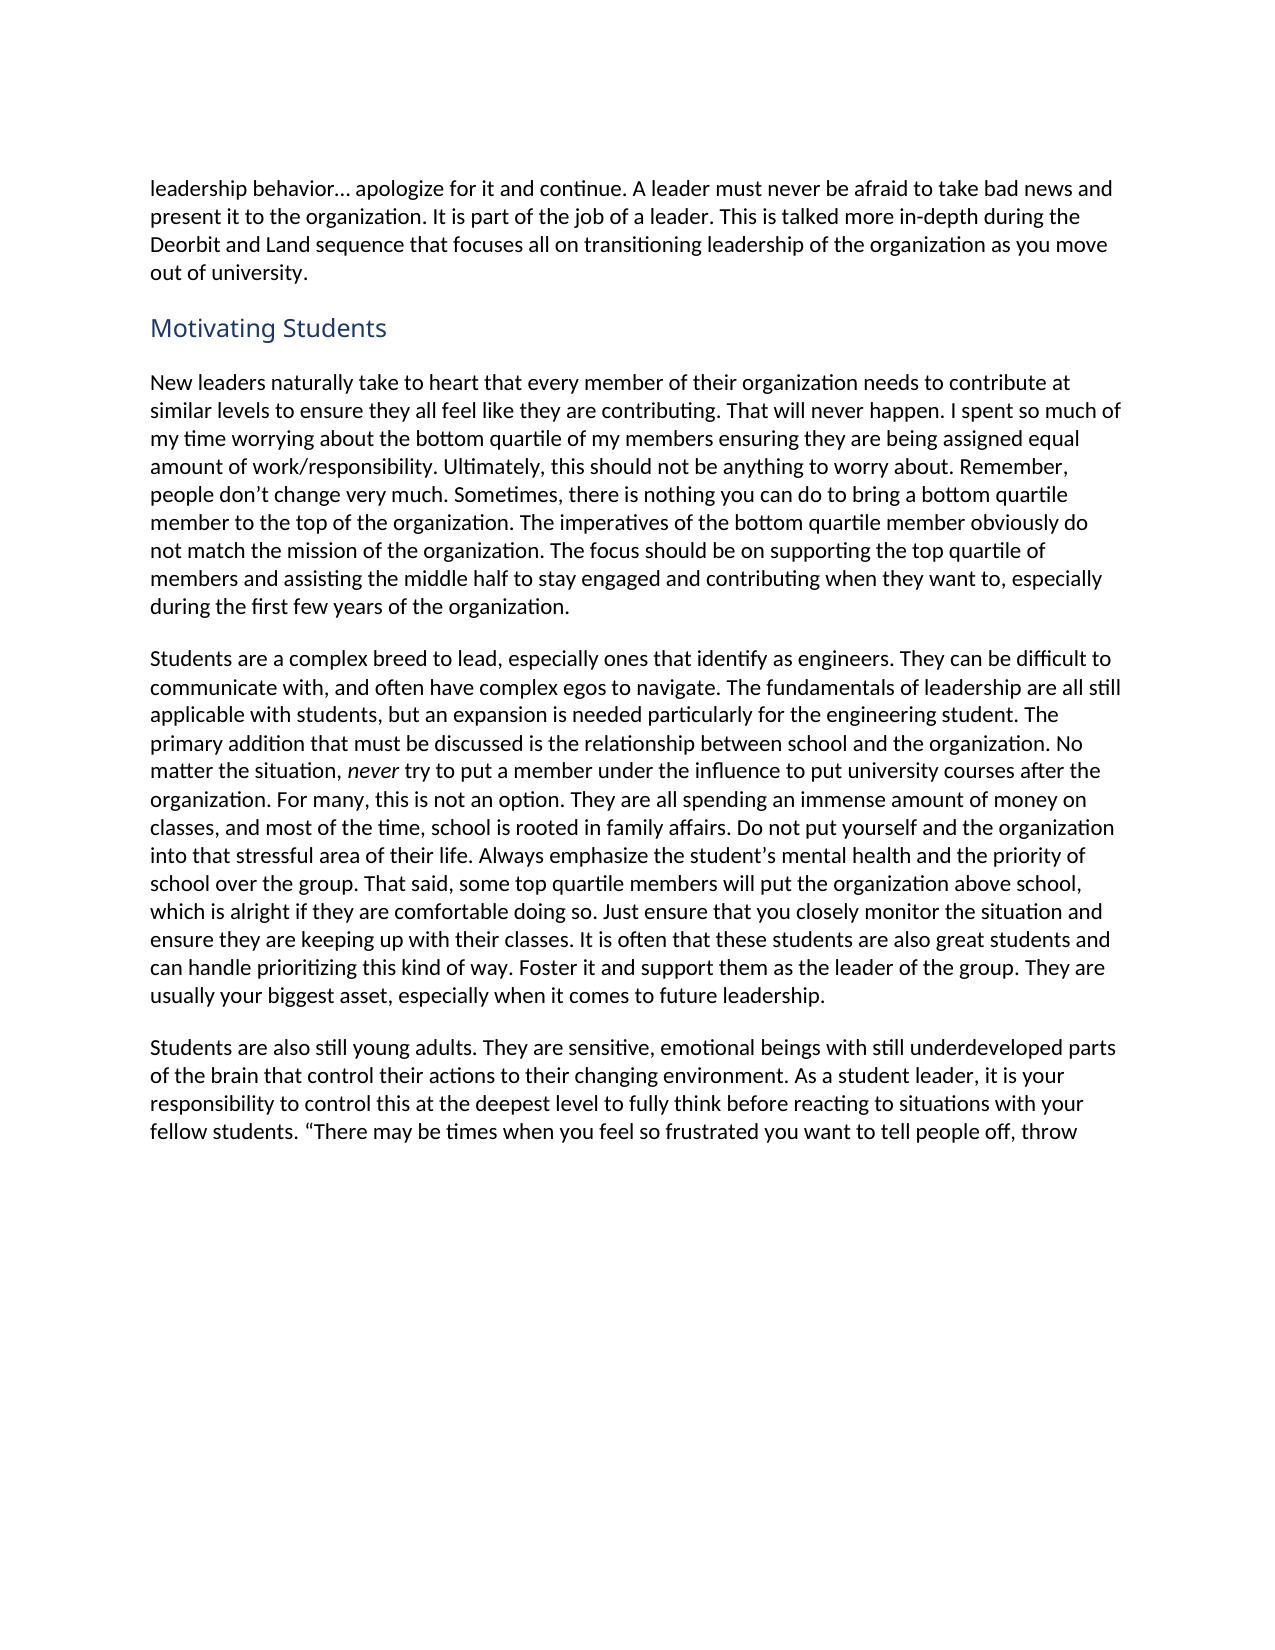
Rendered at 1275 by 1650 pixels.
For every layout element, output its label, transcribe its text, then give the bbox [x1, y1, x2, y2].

text New leaders naturally take to heart that every member of their organization needs to contribute at similar levels to ensure they all feel like they are contributing. That will never happen. I spent so much of my time worrying about the bottom quartile of my members ensuring they are being assigned equal amount of work/responsibility. Ultimately, this should not be anything to worry about. Remember, people don’t change very much. Sometimes, there is nothing you can do to bring a bottom quartile member to the top of the organization. The imperatives of the bottom quartile member obviously do not match the mission of the organization. The focus should be on supporting the top quartile of members and assisting the middle half to stay engaged and contributing when they want to, especially during the first few years of the organization. [150, 368, 1123, 621]
text Students are also still young adults. They are sensitive, emotional beings with still underdeveloped parts of the brain that control their actions to their changing environment. As a student leader, it is your responsibility to control this at the deepest level to fully think before reacting to situations with your fellow students. “There may be times when you feel so frustrated you want to tell people off, throw [150, 1033, 1119, 1145]
text Students are a complex breed to lead, especially ones that identify as engineers. They can be difficult to communicate with, and often have complex egos to navigate. The fundamentals of leadership are all still applicable with students, but an expansion is needed particularly for the engineering student. The primary addition that must be discussed is the relationship between school and the organization. No matter the situation, never try to put a member under the influence to put university courses after the organization. For many, this is not an option. They are all spending an immense amount of money on classes, and most of the time, school is rooted in family affairs. Do not put yourself and the organization into that stressful area of their life. Always emphasize the student’s mental health and the priority of school over the group. That said, some top quartile members will put the organization above school, which is alright if they are comfortable doing so. Just ensure that you closely monitor the situation and ensure they are keeping up with their classes. It is often that these students are also great students and can handle prioritizing this kind of way. Foster it and support them as the leader of the group. They are usually your biggest asset, especially when it comes to future leadership. [150, 644, 1123, 1009]
text Motivating Students [150, 310, 1125, 344]
text leadership behavior… apologize for it and continue. A leader must never be afraid to take bad news and present it to the organization. It is part of the job of a leader. This is talked more in-depth during the Deorbit and Land sequence that focuses all on transitioning leadership of the organization as you move out of university. [150, 174, 1114, 286]
